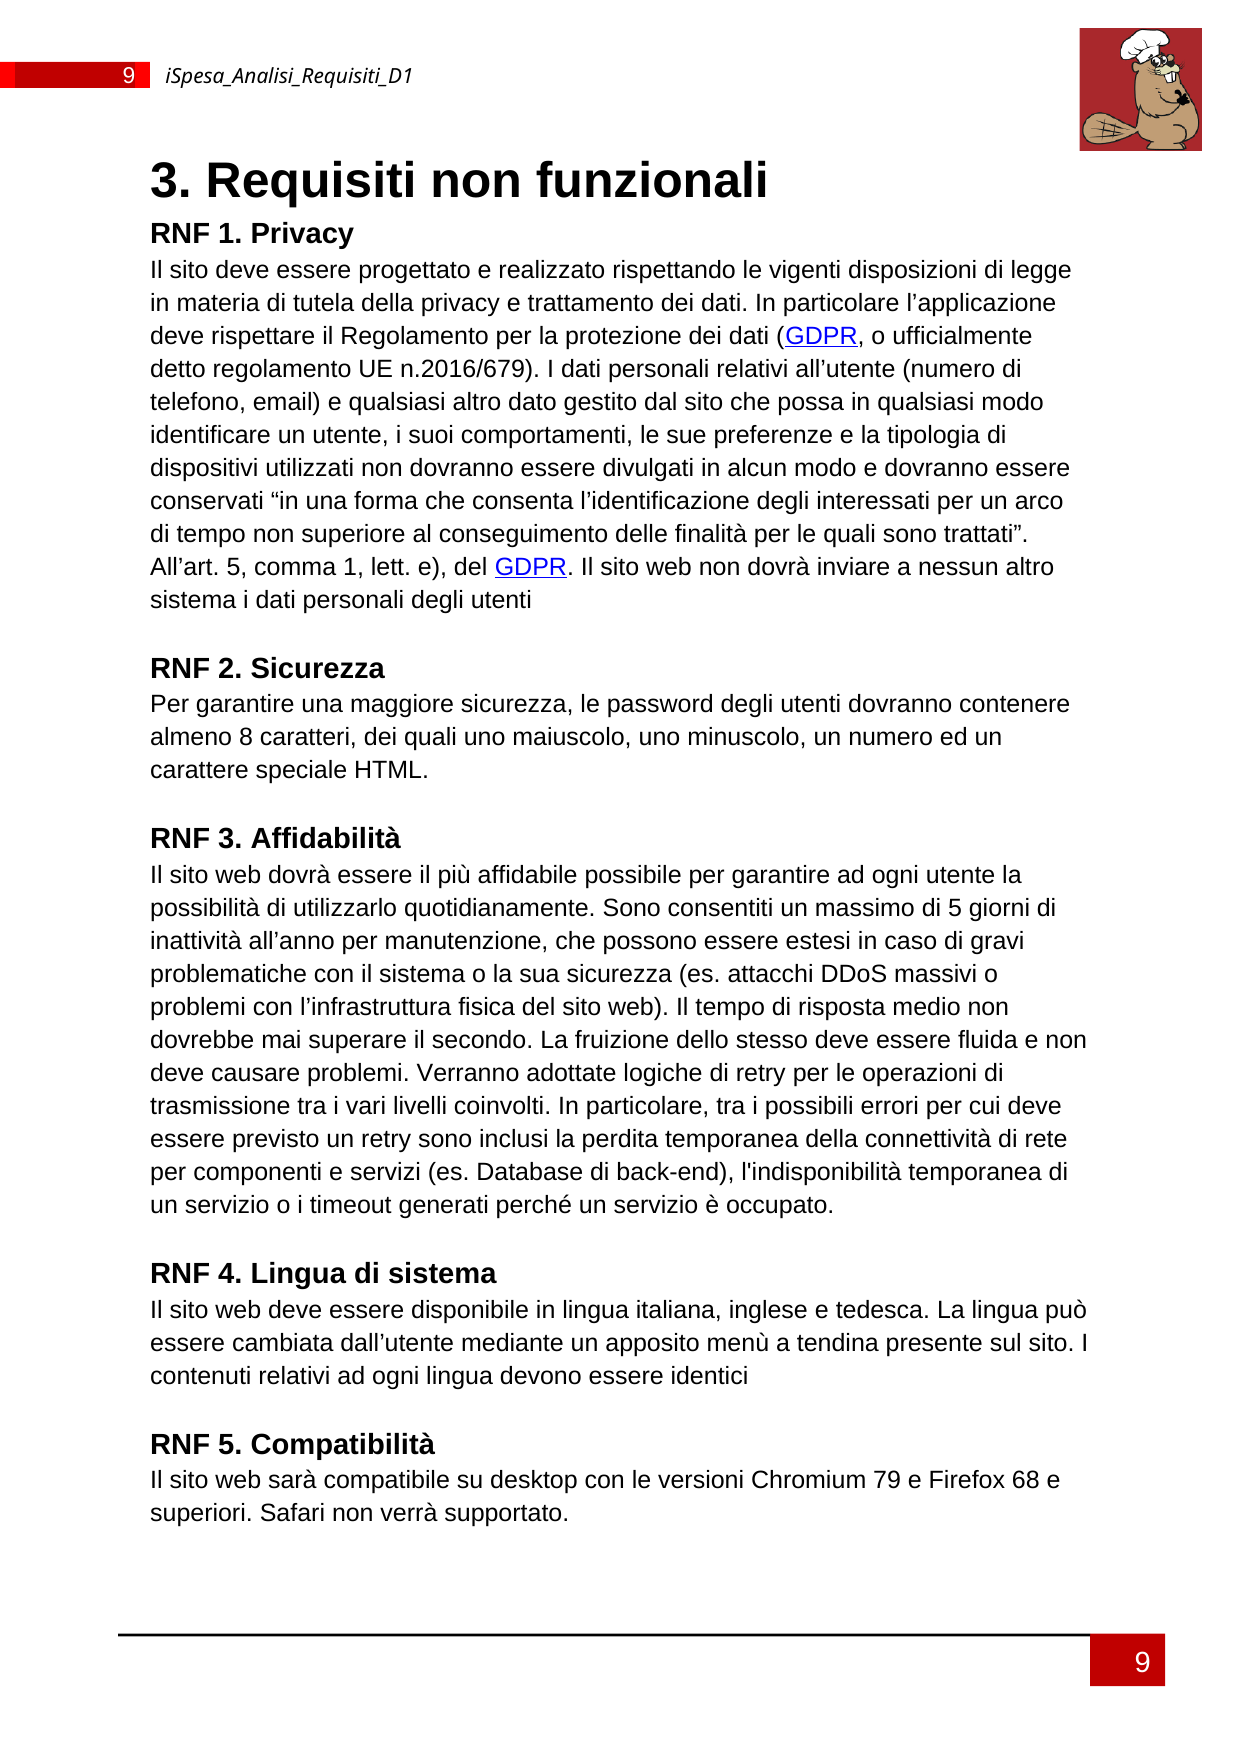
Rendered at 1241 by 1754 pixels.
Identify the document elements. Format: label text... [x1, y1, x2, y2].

subtitle RNF 4. Lingua di sistema [150, 1256, 1090, 1290]
subtitle 3. Requisiti non funzionali [150, 150, 1090, 207]
subtitle RNF 3. Affidabilità [150, 821, 1090, 855]
text Il sito web dovrà essere il più affidabile possibile per garantire ad ogni utente la possibilità di utilizzarlo quotidianamente. Sono consentiti un massimo di 5 giorni di inattività all’anno per manutenzione, che possono essere estesi in caso di gravi problematiche con il sistema o la sua sicurezza (es. attacchi DDoS massivi o problemi con l’infrastruttura fisica del sito web). Il tempo di risposta medio non dovrebbe mai superare il secondo. La fruizione dello stesso deve essere fluida e non deve causare problemi. Verranno adottate logiche di retry per le operazioni di trasmissione tra i vari livelli coinvolti. In particolare, tra i possibili errori per cui deve essere previsto un retry sono inclusi la perdita temporanea della connettività di rete per componenti e servizi (es. Database di back-end), l'indisponibilità temporanea di un servizio o i timeout generati perché un servizio è occupato. [150, 860, 1090, 1219]
text Il sito deve essere progettato e realizzato rispettando le vigenti disposizioni di legge in materia di tutela della privacy e trattamento dei dati. In particolare l’applicazione deve rispettare il Regolamento per la protezione dei dati (GDPR, o ufficialmente detto regolamento UE n.2016/679). I dati personali relativi all’utente (numero di telefono, email) e qualsiasi altro dato gestito dal sito che possa in qualsiasi modo identificare un utente, i suoi comportamenti, le sue preferenze e la tipologia di dispositivi utilizzati non dovranno essere divulgati in alcun modo e dovranno essere conservati “in una forma che consenta l’identificazione degli interessati per un arco di tempo non superiore al conseguimento delle finalità per le quali sono trattati”. All’art. 5, comma 1, lett. e), del GDPR. Il sito web non dovrà inviare a nessun altro sistema i dati personali degli utenti [150, 254, 1090, 613]
text Per garantire una maggiore sicurezza, le password degli utenti dovranno contenere almeno 8 caratteri, dei quali uno maiuscolo, uno minuscolo, un numero ed un carattere speciale HTML. [150, 689, 1090, 784]
text Il sito web deve essere disponibile in lingua italiana, inglese e tedesca. La lingua può essere cambiata dall’utente mediante un apposito menù a tendina presente sul sito. I contenuti relativi ad ogni lingua devono essere identici [150, 1295, 1090, 1389]
subtitle RNF 1. Privacy [150, 216, 1090, 249]
subtitle RNF 5. Compatibilità [150, 1427, 1090, 1460]
text Il sito web sarà compatibile su desktop con le versioni Chromium 79 e Firefox 68 e superiori. Safari non verrà supportato. [150, 1465, 1090, 1527]
subtitle RNF 2. Sicurezza [150, 651, 1090, 684]
picture [1079, 28, 1202, 151]
